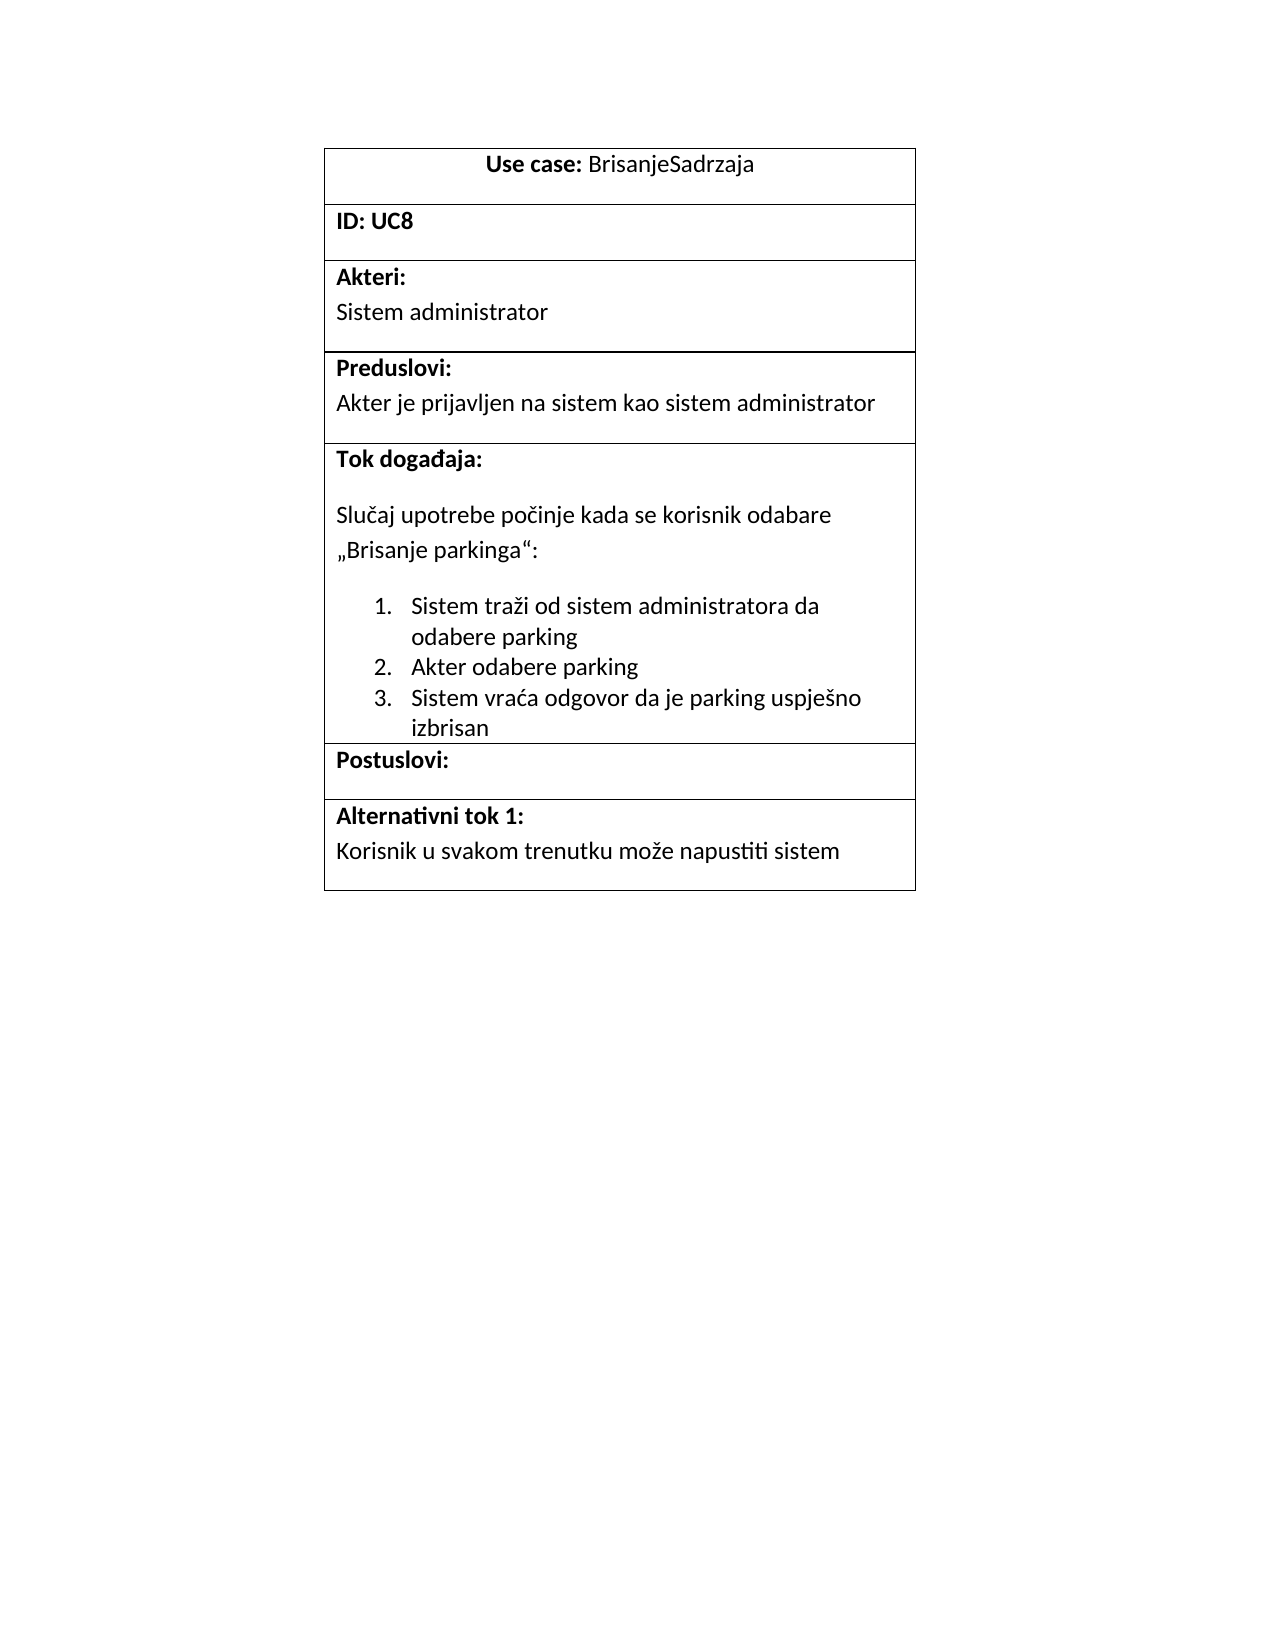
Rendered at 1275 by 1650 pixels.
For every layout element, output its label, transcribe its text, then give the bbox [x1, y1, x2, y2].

table_cell Akteri: Sistem administrator [325, 261, 915, 351]
table_cell ID: UC8 [325, 205, 915, 260]
table_cell Postuslovi: [325, 744, 915, 799]
table_cell Alternativni tok 1: Korisnik u svakom trenutku može napustiti sistem [325, 800, 915, 890]
table_cell Preduslovi: Akter je prijavljen na sistem kao sistem administrator [325, 353, 915, 443]
table_cell Tok događaja: Slučaj upotrebe počinje kada se korisnik odabare „Brisanje parkinga“: Sistem traži od sistem administratora da odabere parking Akter odabere parking Sistem vraća odgovor da je parking uspješno izbrisan [325, 444, 915, 743]
table_header Use case: BrisanjeSadrzaja [325, 149, 915, 204]
